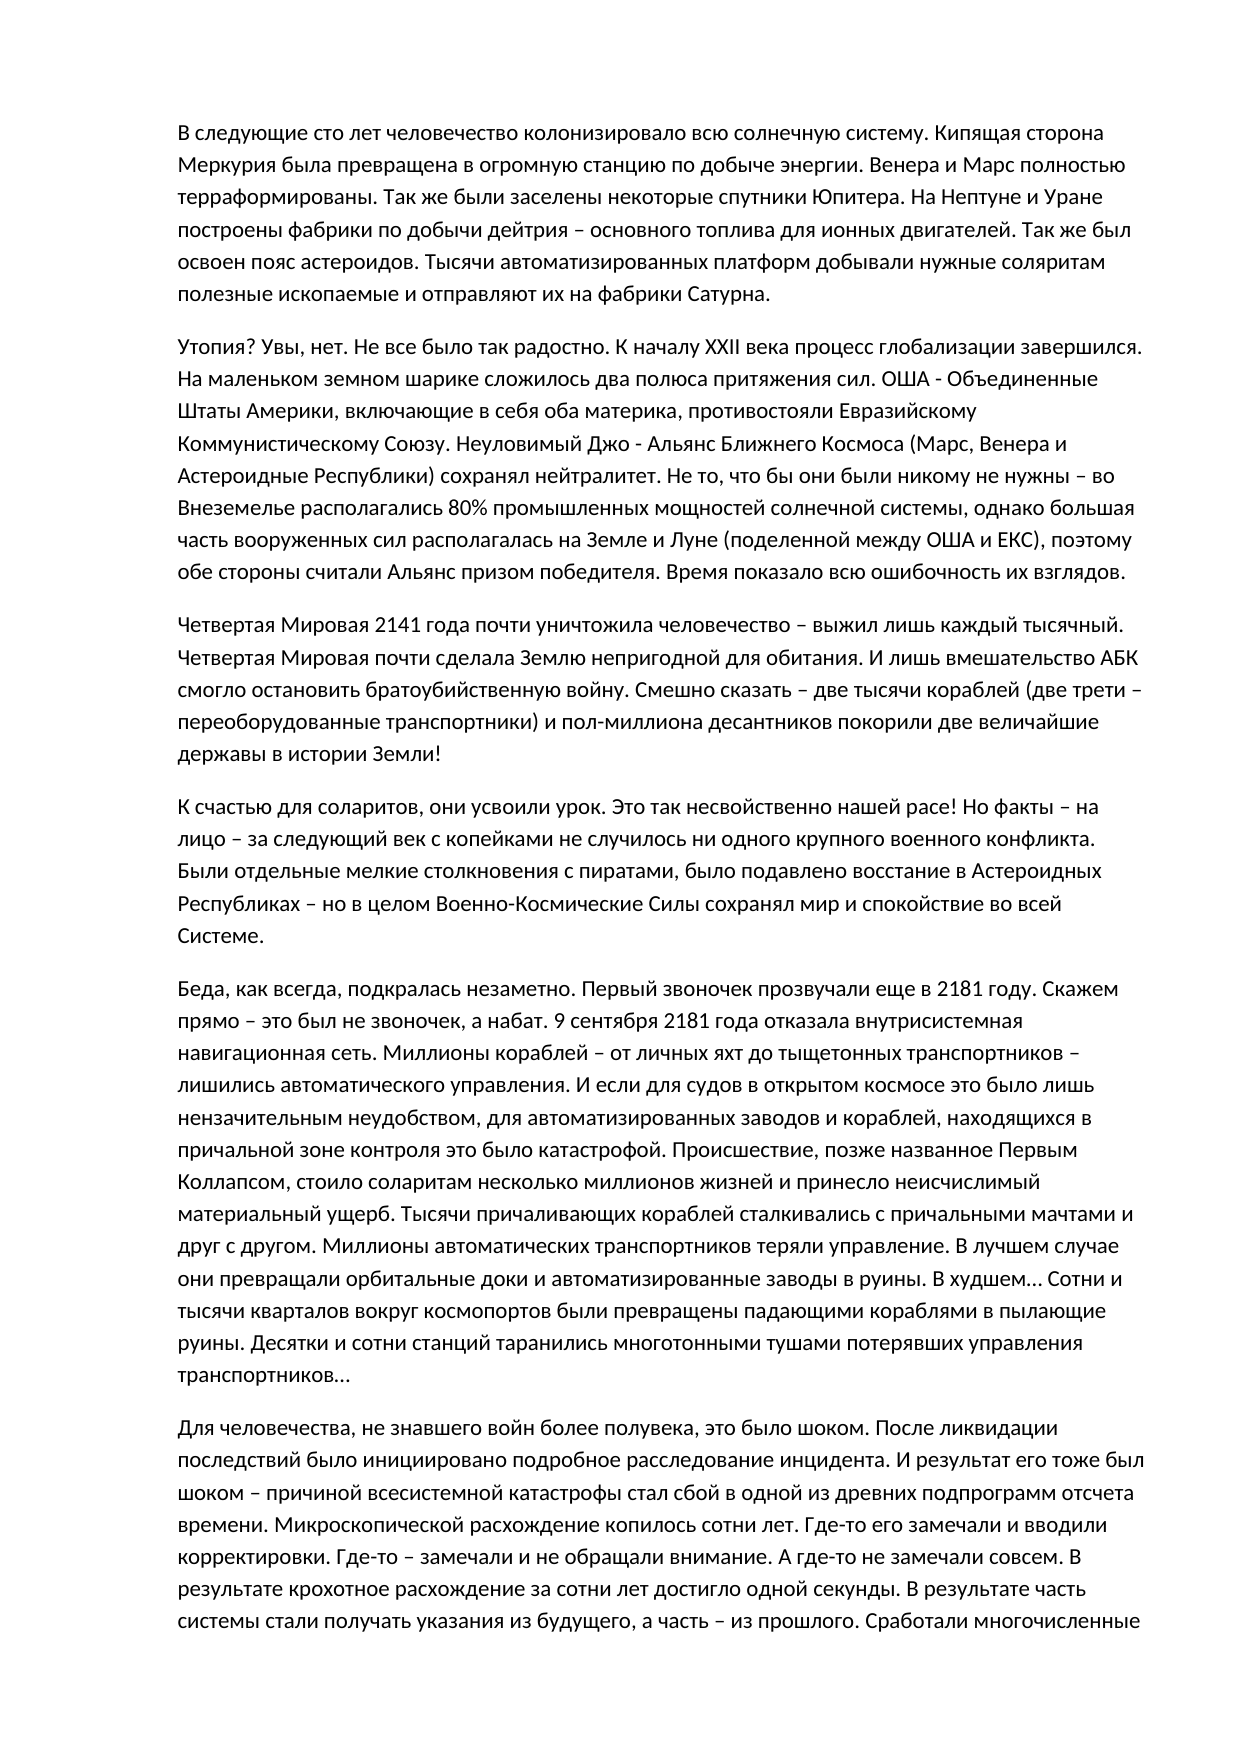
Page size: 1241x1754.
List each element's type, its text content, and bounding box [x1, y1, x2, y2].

text Четвертая Мировая 2141 года почти уничтожила человечество – выжил лишь каждый тысячный. Четвертая Мировая почти сделала Землю непригодной для обитания. И лишь вмешательство АБК смогло остановить братоубийственную войну. Смешно сказать – две тысячи кораблей (две трети – переоборудованные транспортники) и пол-миллиона десантников покорили две величайшие державы в истории Земли! [177, 610, 1152, 767]
text К счастью для соларитов, они усвоили урок. Это так несвойственно нашей расе! Но факты – на лицо – за следующий век с копейками не случилось ни одного крупного военного конфликта. Были отдельные мелкие столкновения с пиратами, было подавлено восстание в Астероидных Республиках – но в целом Военно-Космические Силы сохранял мир и спокойствие во всей Системе. [177, 792, 1152, 949]
text Утопия? Увы, нет. Не все было так радостно. К началу XXII века процесс глобализации завершился. На маленьком земном шарике сложилось два полюса притяжения сил. ОША - Объединенные Штаты Америки, включающие в себя оба материка, противостояли Евразийскому Коммунистическому Союзу. Неуловимый Джо - Альянс Ближнего Космоса (Марс, Венера и Астероидные Республики) сохранял нейтралитет. Не то, что бы они были никому не нужны – во Внеземелье располагались 80% промышленных мощностей солнечной системы, однако большая часть вооруженных сил располагалась на Земле и Луне (поделенной между ОША и ЕКС), поэтому обе стороны считали Альянс призом победителя. Время показало всю ошибочность их взглядов. [177, 332, 1152, 585]
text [177, 1413, 1152, 1634]
